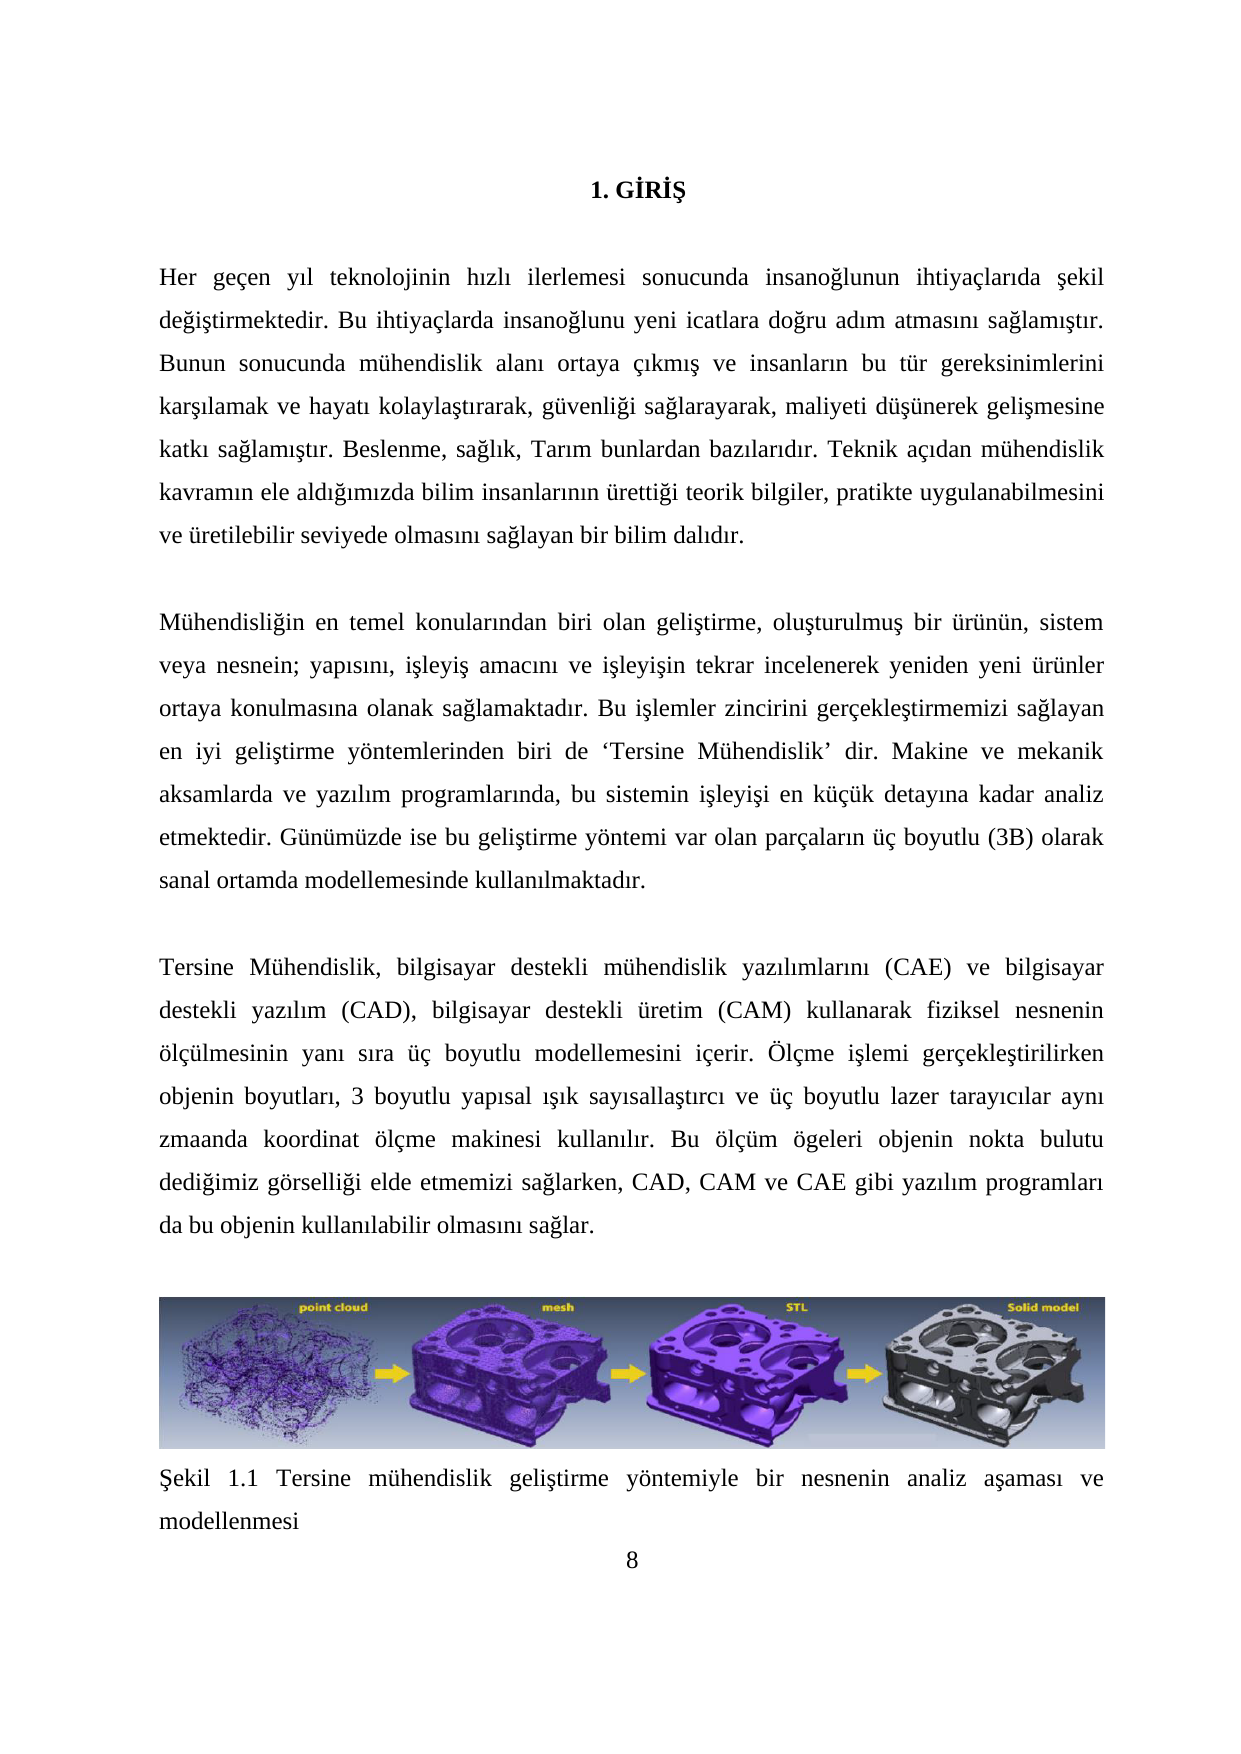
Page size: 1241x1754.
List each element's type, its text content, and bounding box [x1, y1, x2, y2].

text Şekil 1.1 Tersine mühendislik geliştirme yöntemiyle bir nesnenin analiz aşaması ve modellenmesi [159, 1463, 1105, 1535]
subtitle 1. GİRİŞ [520, 175, 1105, 204]
text Her geçen yıl teknolojinin hızlı ilerlemesi sonucunda insanoğlunun ihtiyaçlarıda şekil değiştirmektedir. Bu ihtiyaçlarda insanoğlunu yeni icatlara doğru adım atmasını sağlamıştır. Bunun sonucunda mühendislik alanı ortaya çıkmış ve insanların bu tür gereksinimlerini karşılamak ve hayatı kolaylaştırarak, güvenliği sağlarayarak, maliyeti düşünerek gelişmesine katkı sağlamıştır. Beslenme, sağlık, Tarım bunlardan bazılarıdır. Teknik açıdan mühendislik kavramın ele aldığımızda bilim insanlarının ürettiği teorik bilgiler, pratikte uygulanabilmesini ve üretilebilir seviyede olmasını sağlayan bir bilim dalıdır. [159, 262, 1105, 549]
text Mühendisliğin en temel konularından biri olan geliştirme, oluşturulmuş bir ürünün, sistem veya nesnein; yapısını, işleyiş amacını ve işleyişin tekrar incelenerek yeniden yeni ürünler ortaya konulmasına olanak sağlamaktadır. Bu işlemler zincirini gerçekleştirmemizi sağlayan en iyi geliştirme yöntemlerinden biri de ‘Tersine Mühendislik’ dir. Makine ve mekanik aksamlarda ve yazılım programlarında, bu sistemin işleyişi en küçük detayına kadar analiz etmektedir. Günümüzde ise bu geliştirme yöntemi var olan parçaların üç boyutlu (3B) olarak sanal ortamda modellemesinde kullanılmaktadır. [159, 607, 1105, 894]
text Tersine Mühendislik, bilgisayar destekli mühendislik yazılımlarını (CAE) ve bilgisayar destekli yazılım (CAD), bilgisayar destekli üretim (CAM) kullanarak fiziksel nesnenin ölçülmesinin yanı sıra üç boyutlu modellemesini içerir. Ölçme işlemi gerçekleştirilirken objenin boyutları, 3 boyutlu yapısal ışık sayısallaştırcı ve üç boyutlu lazer tarayıcılar aynı zmaanda koordinat ölçme makinesi kullanılır. Bu ölçüm ögeleri objenin nokta bulutu dediğimiz görselliği elde etmemizi sağlarken, CAD, CAM ve CAE gibi yazılım programları da bu objenin kullanılabilir olmasını sağlar. [159, 952, 1105, 1239]
